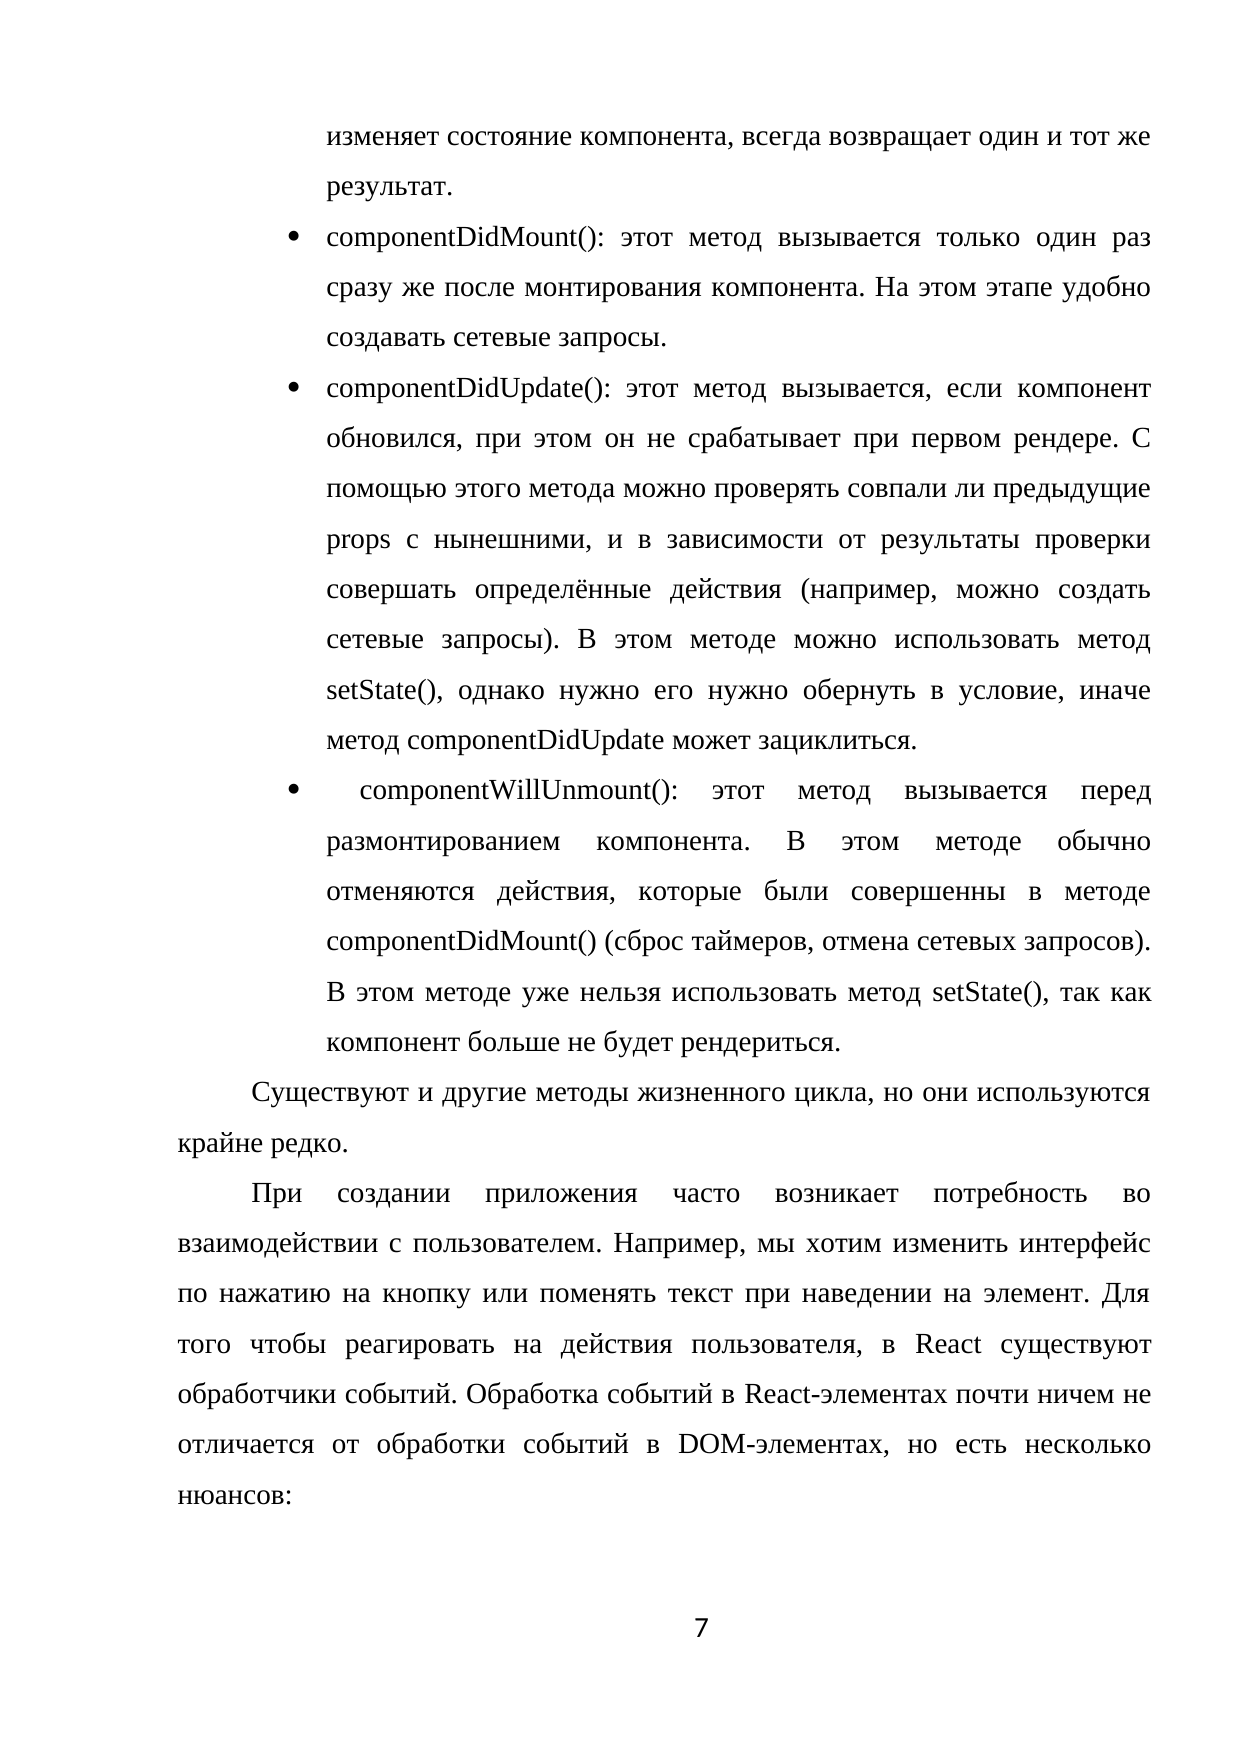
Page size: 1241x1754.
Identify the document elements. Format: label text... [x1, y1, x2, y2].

list componentWillUnmount(): этот метод вызывается перед размонтированием компонента. В этом методе обычно отменяются действия, которые были совершенны в методе componentDidMount() (сброс таймеров, отмена сетевых запросов). В этом методе уже нельзя использовать метод setState(), так как компонент больше не будет рендериться. [288, 772, 1152, 1058]
list componentDidMount(): этот метод вызывается только один раз сразу же после монтирования компонента. На этом этапе удобно создавать сетевые запросы. [288, 219, 1152, 353]
list componentDidUpdate(): этот метод вызывается, если компонент обновился, при этом он не срабатывает при первом рендере. С помощью этого метода можно проверять совпали ли предыдущие props с нынешними, и в зависимости от результаты проверки совершать определённые действия (например, можно создать сетевые запросы). В этом методе можно использовать метод setState(), однако нужно его нужно обернуть в условие, иначе метод componentDidUpdate может зациклиться. [288, 370, 1152, 756]
text При создании приложения часто возникает потребность во взаимодействии с пользователем. Например, мы хотим изменить интерфейс по нажатию на кнопку или поменять текст при наведении на элемент. Для того чтобы реагировать на действия пользователя, в React существуют обработчики событий. Обработка событий в React-элементах почти ничем не отличается от обработки событий в DOM-элементах, но есть несколько нюансов: [177, 1175, 1152, 1510]
text Существуют и другие методы жизненного цикла, но они используются крайне редко. [177, 1074, 1152, 1158]
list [288, 118, 1152, 202]
